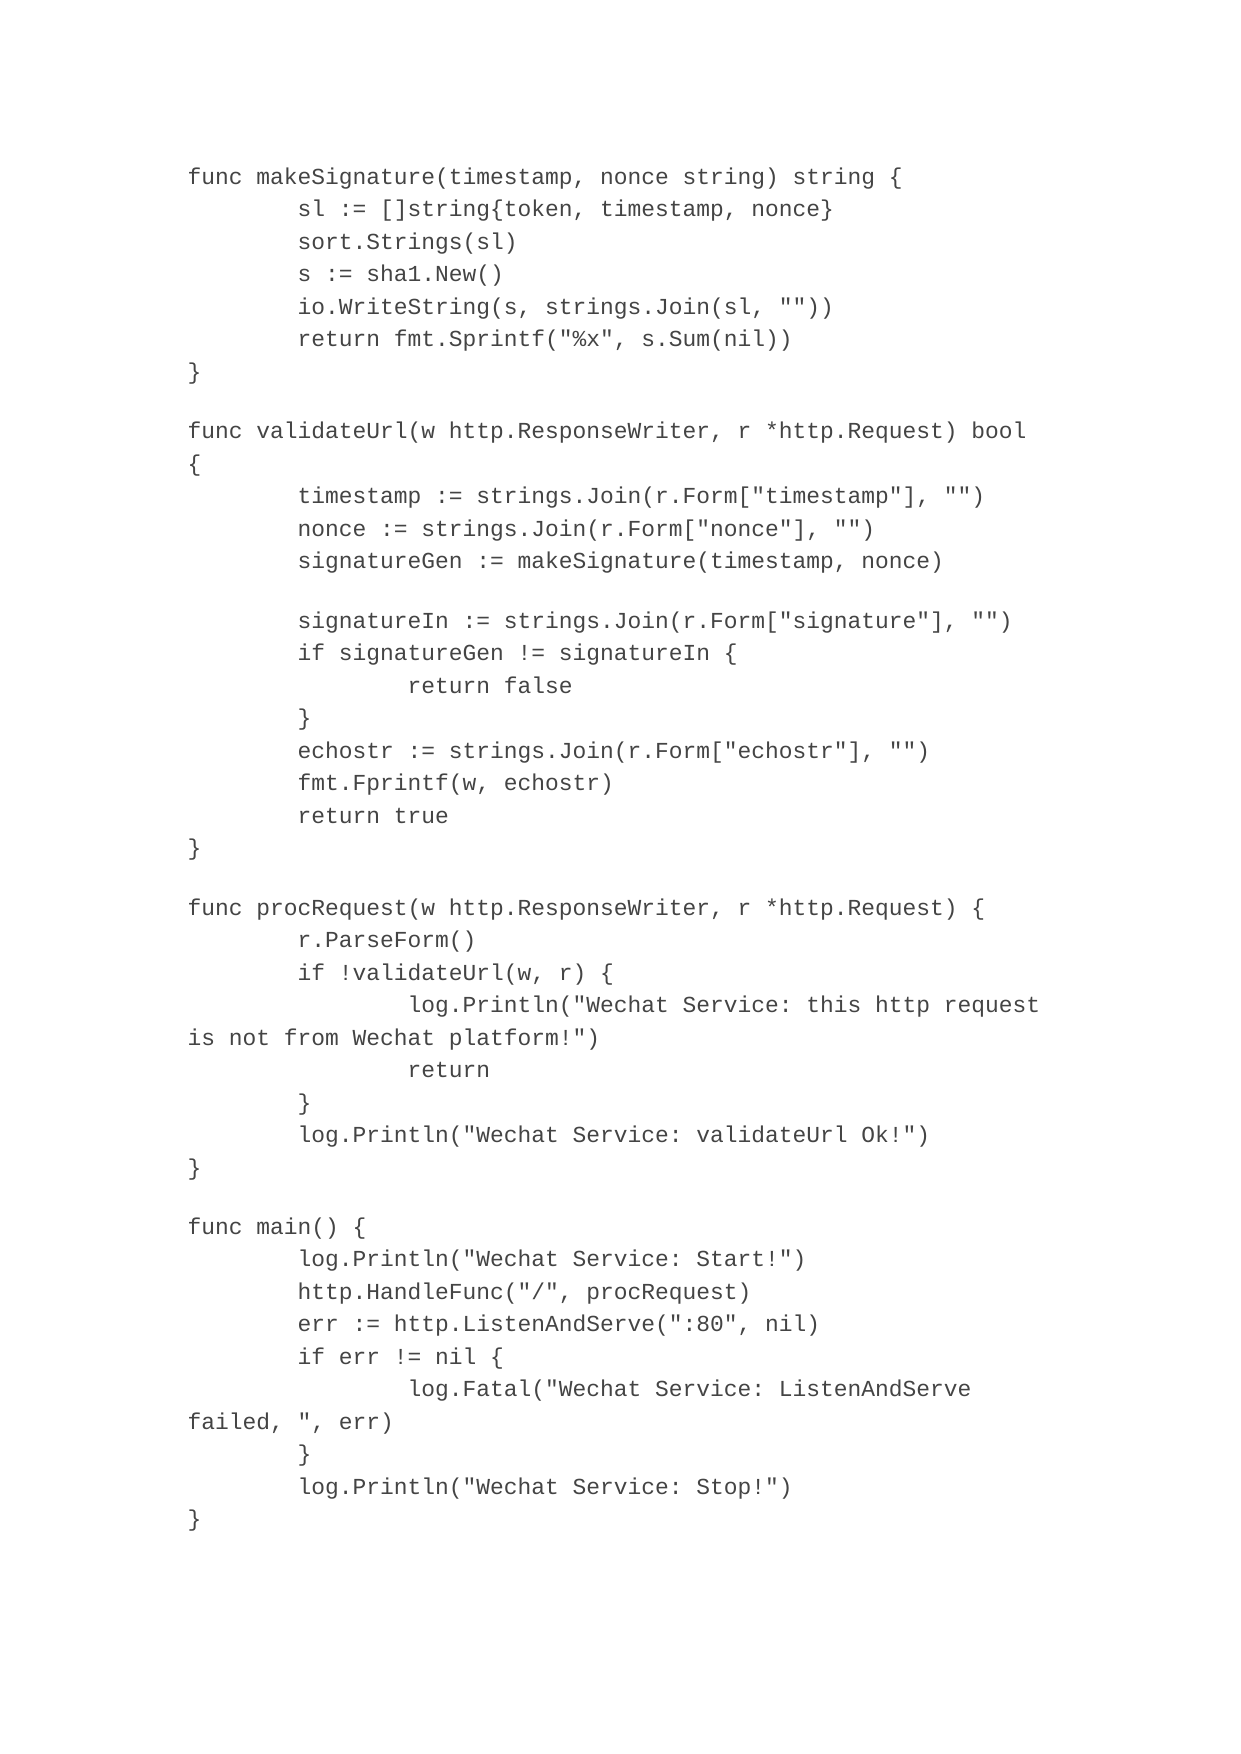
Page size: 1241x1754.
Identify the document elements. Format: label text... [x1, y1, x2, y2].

text func procRequest(w http.ResponseWriter, r *http.Request) { r.ParseForm() if !validateUrl(w, r) { log.Println("Wechat Service: this http request is not from Wechat platform!") return } log.Println("Wechat Service: validateUrl Ok!") } [187, 893, 1053, 1185]
text func validateUrl(w http.ResponseWriter, r *http.Request) bool { timestamp := strings.Join(r.Form["timestamp"], "") nonce := strings.Join(r.Form["nonce"], "") signatureGen := makeSignature(timestamp, nonce) [187, 416, 1053, 579]
text signatureIn := strings.Join(r.Form["signature"], "") if signatureGen != signatureIn { return false } echostr := strings.Join(r.Form["echostr"], "") fmt.Fprintf(w, echostr) return true } [187, 606, 1053, 866]
text func makeSignature(timestamp, nonce string) string { sl := []string{token, timestamp, nonce} sort.Strings(sl) s := sha1.New() io.WriteString(s, strings.Join(sl, "")) return fmt.Sprintf("%x", s.Sum(nil)) } [187, 162, 1053, 389]
text func main() { log.Println("Wechat Service: Start!") http.HandleFunc("/", procRequest) err := http.ListenAndServe(":80", nil) if err != nil { log.Fatal("Wechat Service: ListenAndServe failed, ", err) } log.Println("Wechat Service: Stop!") } [187, 1212, 1053, 1537]
